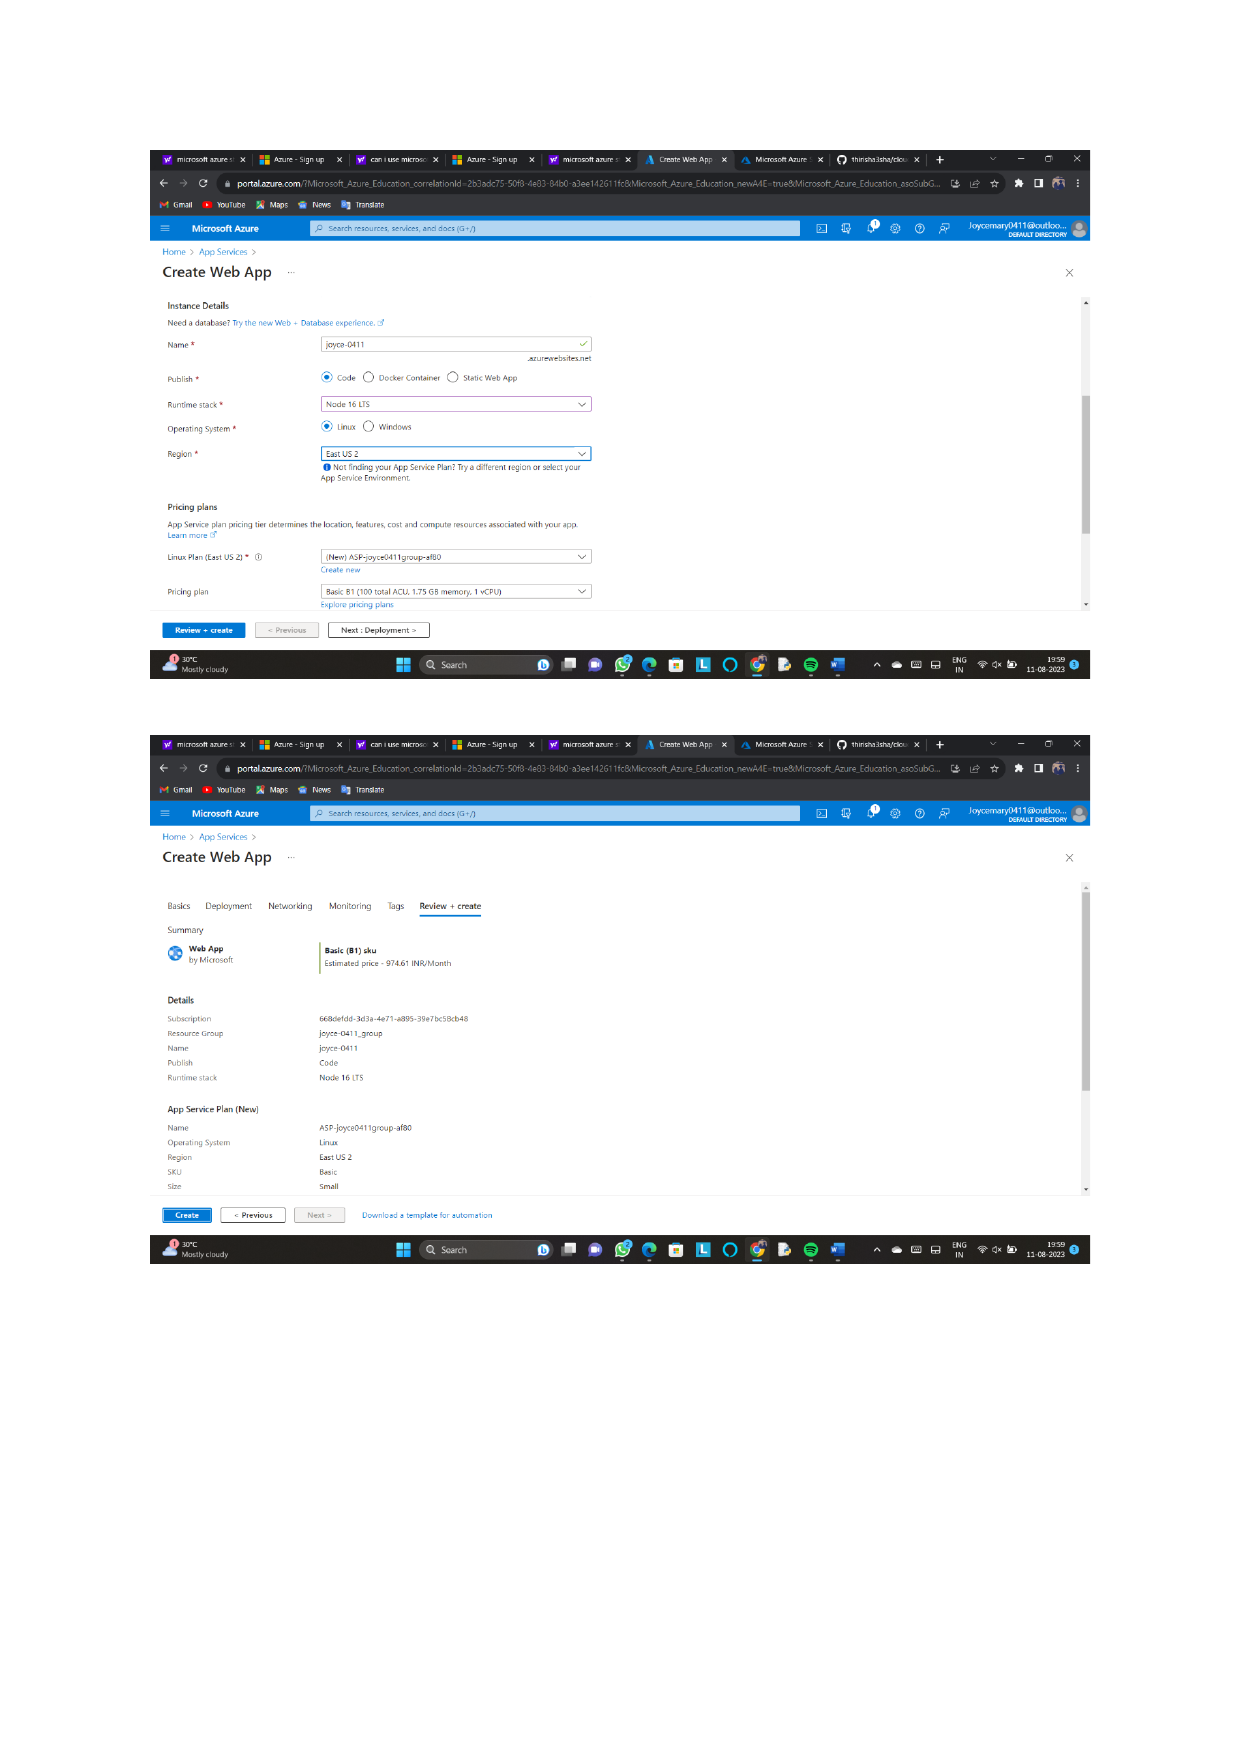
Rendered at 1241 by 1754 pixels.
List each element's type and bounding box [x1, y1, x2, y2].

picture [150, 735, 1091, 1264]
picture [150, 150, 1091, 679]
